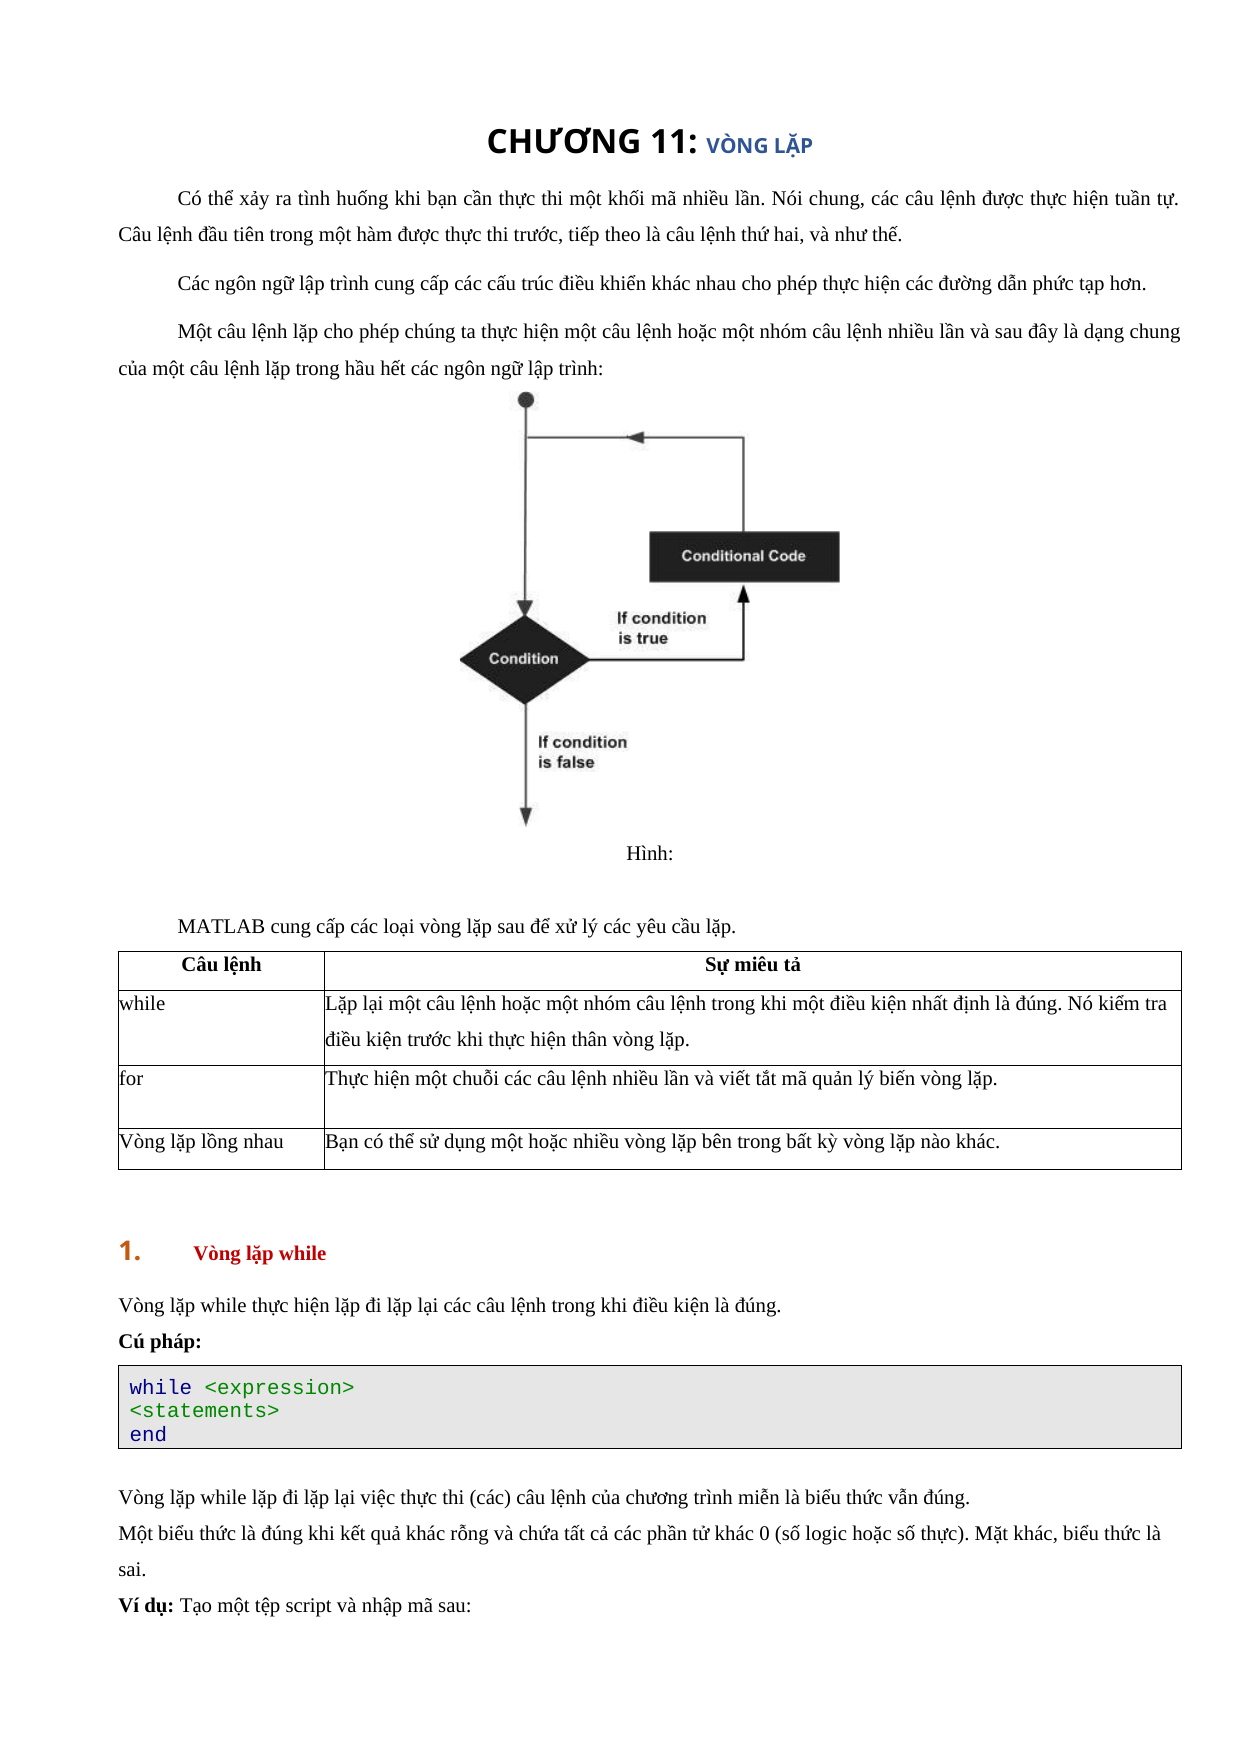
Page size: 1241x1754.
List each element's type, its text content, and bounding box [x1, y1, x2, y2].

table_header Câu lệnh [119, 952, 324, 990]
text Vòng lặp while thực hiện lặp đi lặp lại các câu lệnh trong khi điều kiện là đúng. [118, 1293, 1181, 1317]
text Các ngôn ngữ lập trình cung cấp các cấu trúc điều khiển khác nhau cho phép thực hiện các đường dẫn phức tạp hơn. [118, 271, 1181, 295]
text Vòng lặp while lặp đi lặp lại việc thực thi (các) câu lệnh của chương trình miễn là biểu thức vẫn đúng. [118, 1485, 1181, 1509]
table_cell Bạn có thể sử dụng một hoặc nhiều vòng lặp bên trong bất kỳ vòng lặp nào khác. [325, 1129, 1181, 1169]
text Có thể xảy ra tình huống khi bạn cần thực thi một khối mã nhiều lần. Nói chung, các câu lệnh được thực hiện tuần tự. Câu lệnh đầu tiên trong một hàm được thực thi trước, tiếp theo là câu lệnh thứ hai, và như thế. [118, 186, 1181, 246]
table_cell Vòng lặp lồng nhau [119, 1129, 324, 1169]
table_cell Thực hiện một chuỗi các câu lệnh nhiều lần và viết tắt mã quản lý biến vòng lặp. [325, 1066, 1181, 1128]
text Một biểu thức là đúng khi kết quả khác rỗng và chứa tất cả các phần tử khác 0 (số logic hoặc số thực). Mặt khác, biểu thức là sai. [118, 1521, 1181, 1581]
subtitle VÒNG LẶP [118, 118, 1181, 163]
table_cell Lặp lại một câu lệnh hoặc một nhóm câu lệnh trong khi một điều kiện nhất định là đúng. Nó kiểm tra điều kiện trước khi thực hiện thân vòng lặp. [325, 991, 1181, 1065]
text MATLAB cung cấp các loại vòng lặp sau để xử lý các yêu cầu lặp. [118, 914, 1181, 938]
text Hình: [118, 841, 1181, 865]
picture [459, 391, 840, 827]
subtitle Vòng lặp while [118, 1231, 1181, 1268]
table_cell for [119, 1066, 324, 1128]
table_cell while [119, 991, 324, 1065]
table_header while <expression> <statements> end [119, 1366, 1181, 1448]
text Ví dụ: Tạo một tệp script và nhập mã sau: [118, 1593, 1181, 1617]
table_header Sự miêu tả [325, 952, 1181, 990]
text Cú pháp: [118, 1329, 1181, 1353]
text Một câu lệnh lặp cho phép chúng ta thực hiện một câu lệnh hoặc một nhóm câu lệnh nhiều lần và sau đây là dạng chung của một câu lệnh lặp trong hầu hết các ngôn ngữ lập trình: [118, 319, 1181, 379]
